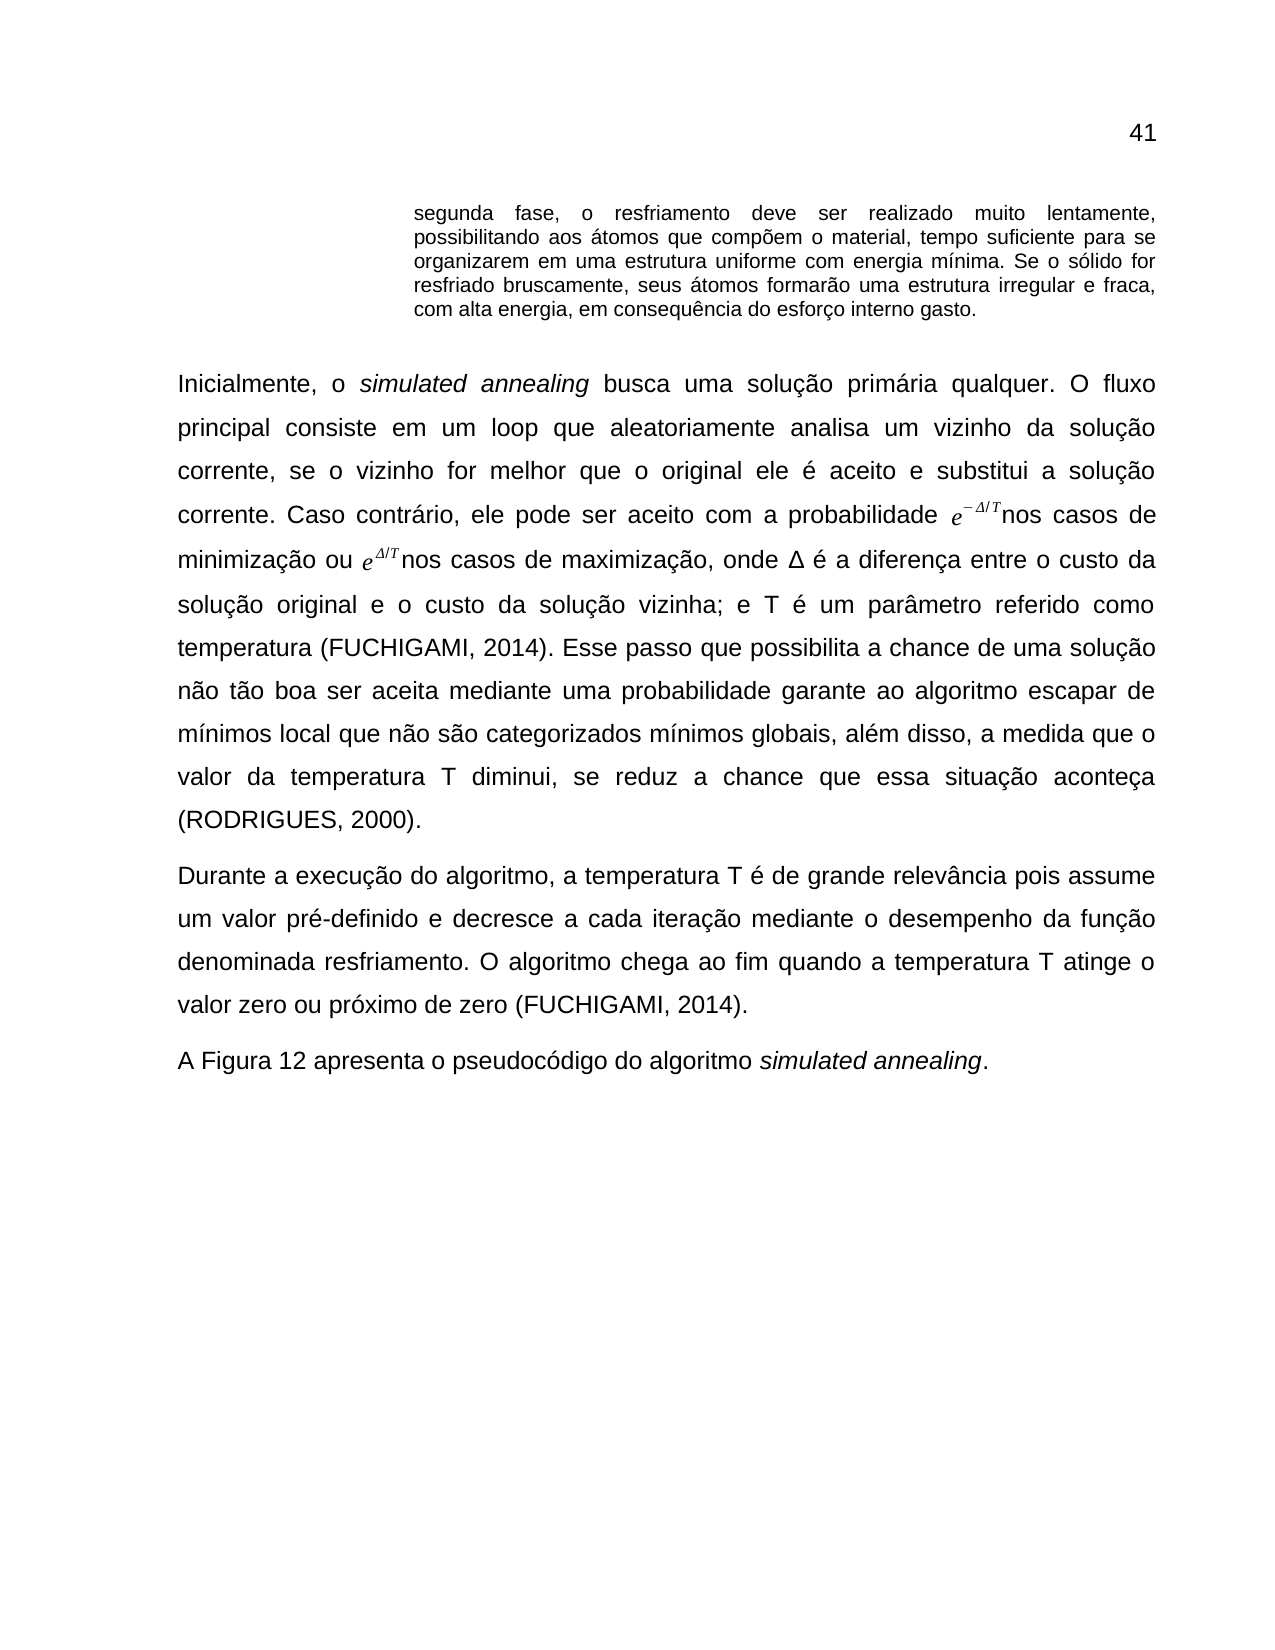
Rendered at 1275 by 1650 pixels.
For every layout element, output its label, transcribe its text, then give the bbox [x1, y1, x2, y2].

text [413, 201, 1157, 320]
text Durante a execução do algoritmo, a temperatura T é de grande relevância pois assume um valor pré-definido e decresce a cada iteração mediante o desempenho da função denominada resfriamento. O algoritmo chega ao fim quando a temperatura T atinge o valor zero ou próximo de zero . [177, 861, 1157, 1019]
text Inicialmente, o simulated annealing busca uma solução primária qualquer. O fluxo principal consiste em um loop que aleatoriamente analisa um vizinho da solução corrente, se o vizinho for melhor que o original ele é aceito e substitui a solução corrente. Caso contrário, ele pode ser aceito com a probabilidade nos casos de minimização ou nos casos de maximização, onde ∆ é a diferença entre o custo da solução original e o custo da solução vizinha; e T é um parâmetro referido como temperatura . Esse passo que possibilita a chance de uma solução não tão boa ser aceita mediante uma probabilidade garante ao algoritmo escapar de mínimos local que não são categorizados mínimos globais, além disso, a medida que o valor da temperatura T diminui, se reduz a chance que essa situação aconteça . [177, 369, 1157, 834]
text A figura 12 apresenta o pseudocódigo do algoritmo simulated annealing. [177, 1046, 1157, 1075]
